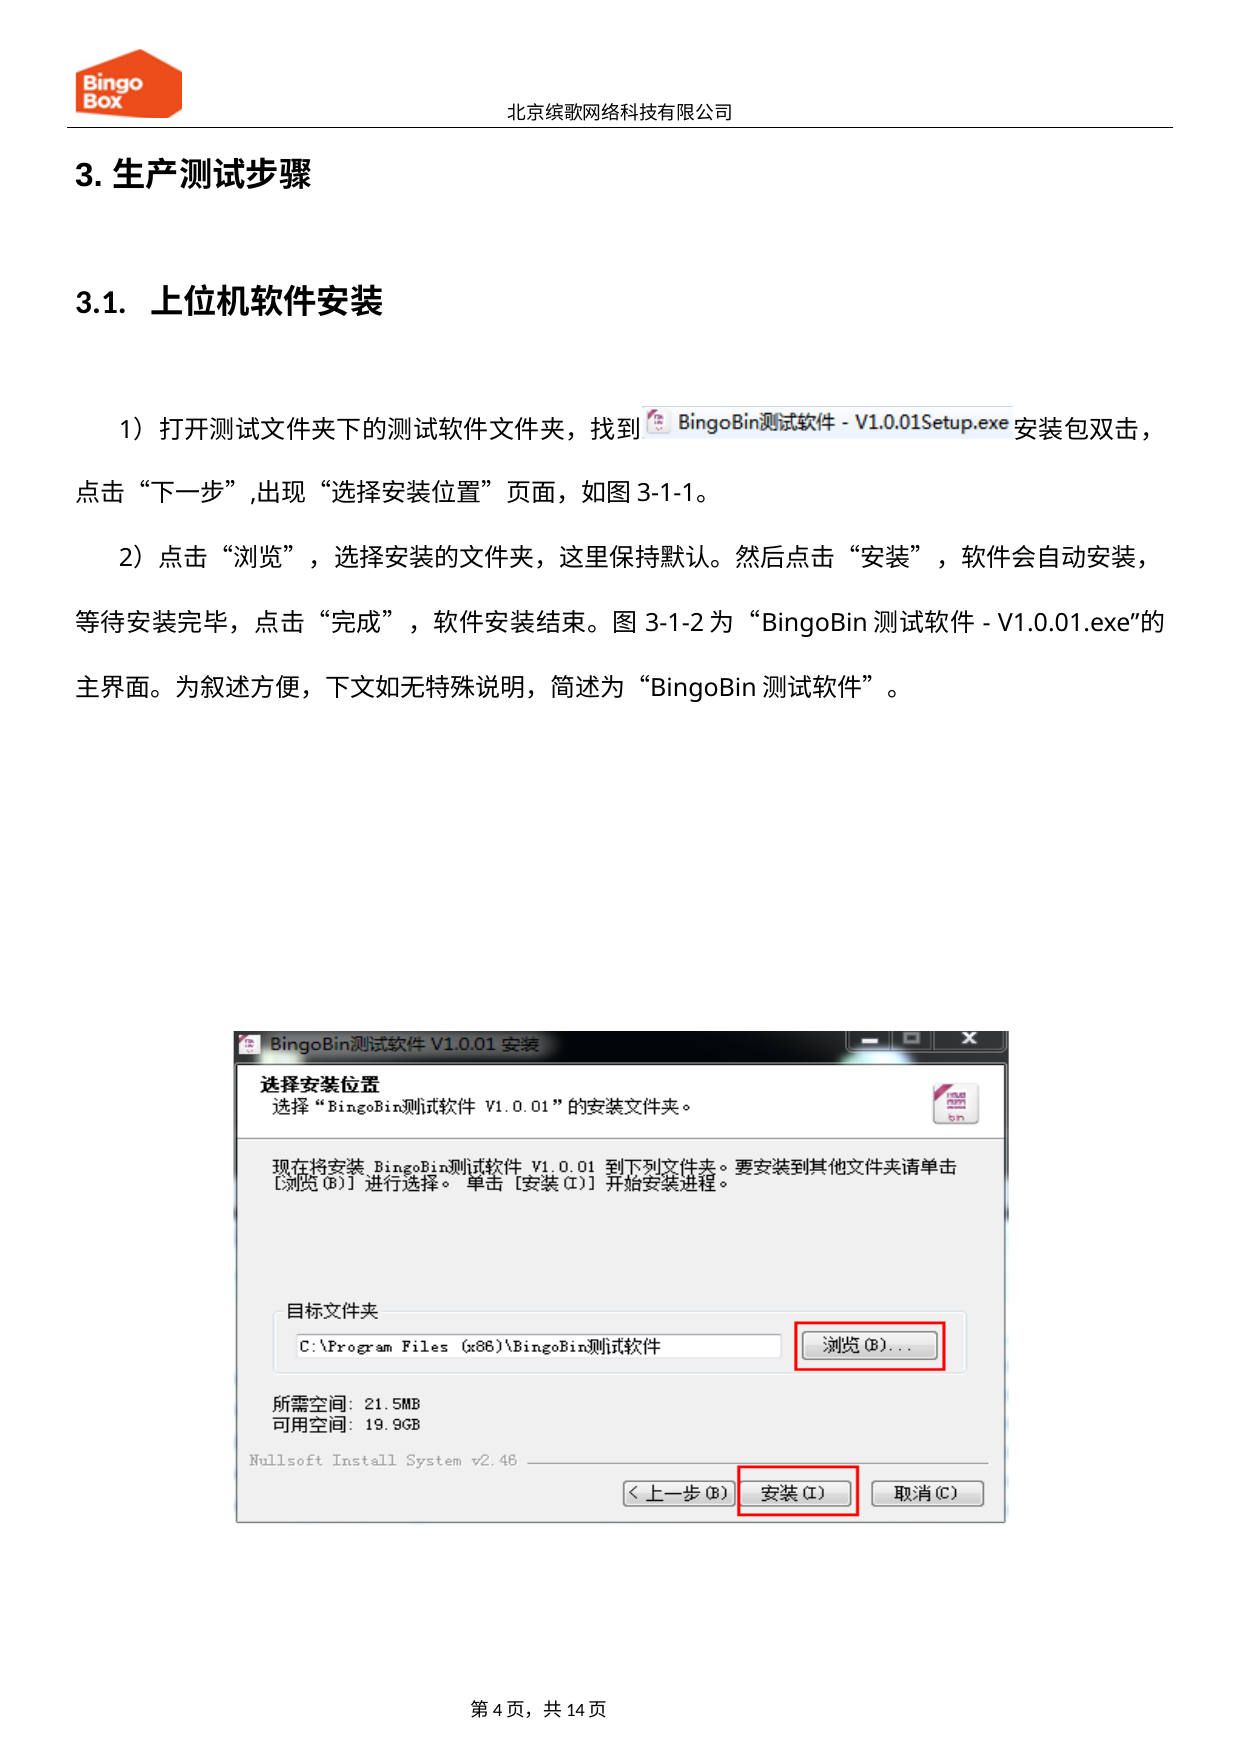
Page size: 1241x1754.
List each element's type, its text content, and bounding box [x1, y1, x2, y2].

text 2）点击“浏览”，选择安装的文件夹，这里保持默认。然后点击“安装”，软件会自动安装，等待安装完毕，点击“完成”，软件安装结束。图3-1-2为“BingoBin测试软件 - V1.0.01.exe”的主界面。为叙述方便，下文如无特殊说明，简述为“BingoBin测试软件”。 [75, 523, 1165, 718]
picture [75, 49, 182, 118]
picture [642, 406, 1013, 439]
subtitle 上位机软件安装 [75, 267, 1165, 332]
subtitle 生产测试步骤 [75, 139, 1165, 204]
picture [233, 1031, 1009, 1526]
text 1）打开测试文件夹下的测试软件文件夹，找到安装包双击，点击“下一步”,出现“选择安装位置”页面，如图3-1-1。 [75, 393, 1165, 523]
